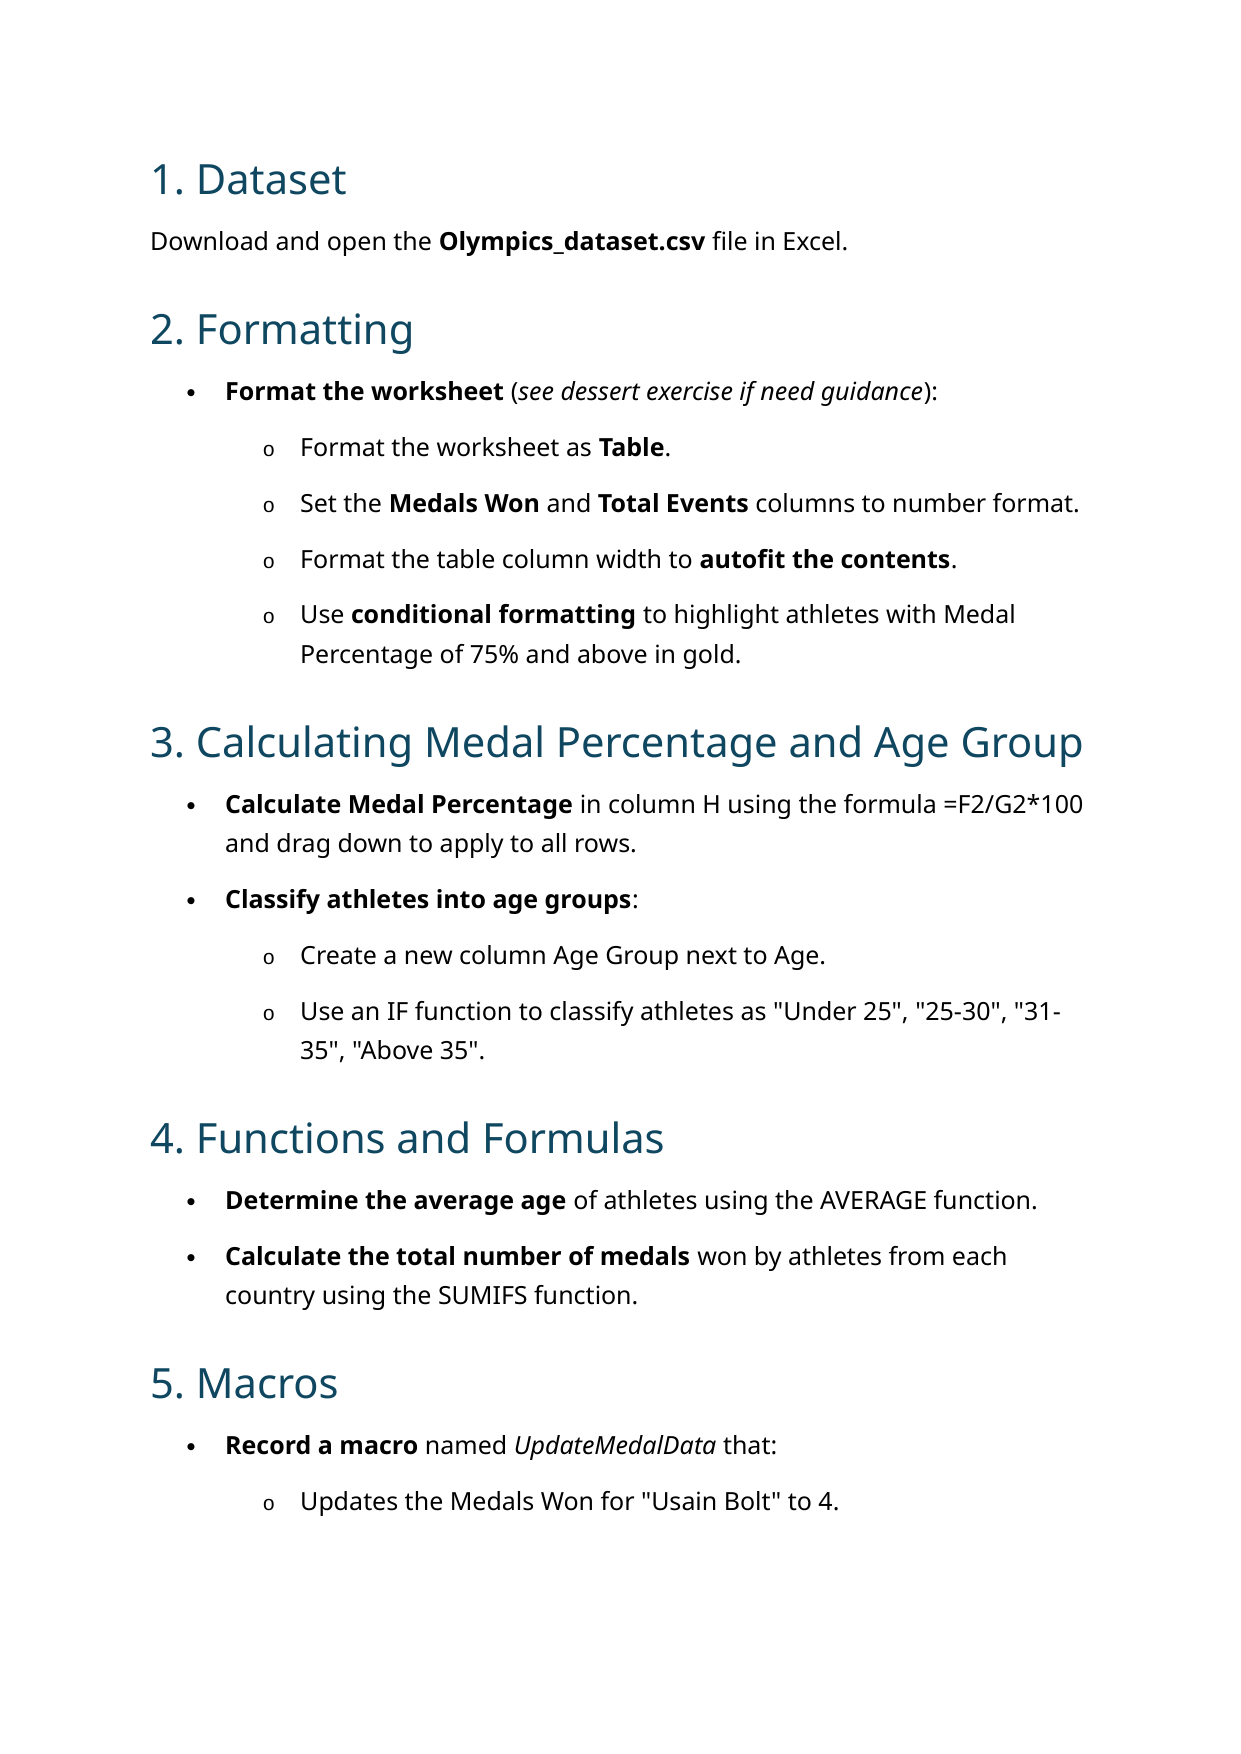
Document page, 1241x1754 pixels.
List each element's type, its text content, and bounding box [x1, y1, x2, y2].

list Classify athletes into age groups: [187, 881, 1090, 916]
list Determine the average age of athletes using the AVERAGE function. [187, 1182, 1090, 1217]
list Record a macro named UpdateMedalData that: [187, 1428, 1090, 1462]
list Updates the Medals Won for "Usain Bolt" to 4. [262, 1483, 1090, 1518]
list Calculate the total number of medals won by athletes from each country using the SUMIFS function. [187, 1238, 1090, 1312]
subtitle 4. Functions and Formulas [150, 1109, 1090, 1166]
list Set the Medals Won and Total Events columns to number format. [262, 485, 1090, 519]
subtitle 2. Formatting [150, 300, 1090, 357]
subtitle 3. Calculating Medal Percentage and Age Group [150, 713, 1090, 770]
list Format the table column width to autofit the contents. [262, 541, 1090, 575]
list Format the worksheet as Table. [262, 429, 1090, 464]
list Calculate Medal Percentage in column H using the formula =F2/G2*100 and drag down to apply to all rows. [187, 786, 1090, 860]
subtitle 1. Dataset [150, 150, 1090, 207]
list Use an IF function to classify athletes as "Under 25", "25-30", "31-35", "Above 35". [262, 993, 1090, 1066]
subtitle 5. Macros [150, 1354, 1090, 1411]
list Use conditional formatting to highlight athletes with Medal Percentage of 75% and above in gold. [262, 597, 1090, 670]
list Format the worksheet (see dessert exercise if need guidance): [187, 374, 1090, 408]
text Download and open the Olympics_dataset.csv file in Excel. [150, 223, 1090, 258]
list Create a new column Age Group next to Age. [262, 937, 1090, 971]
